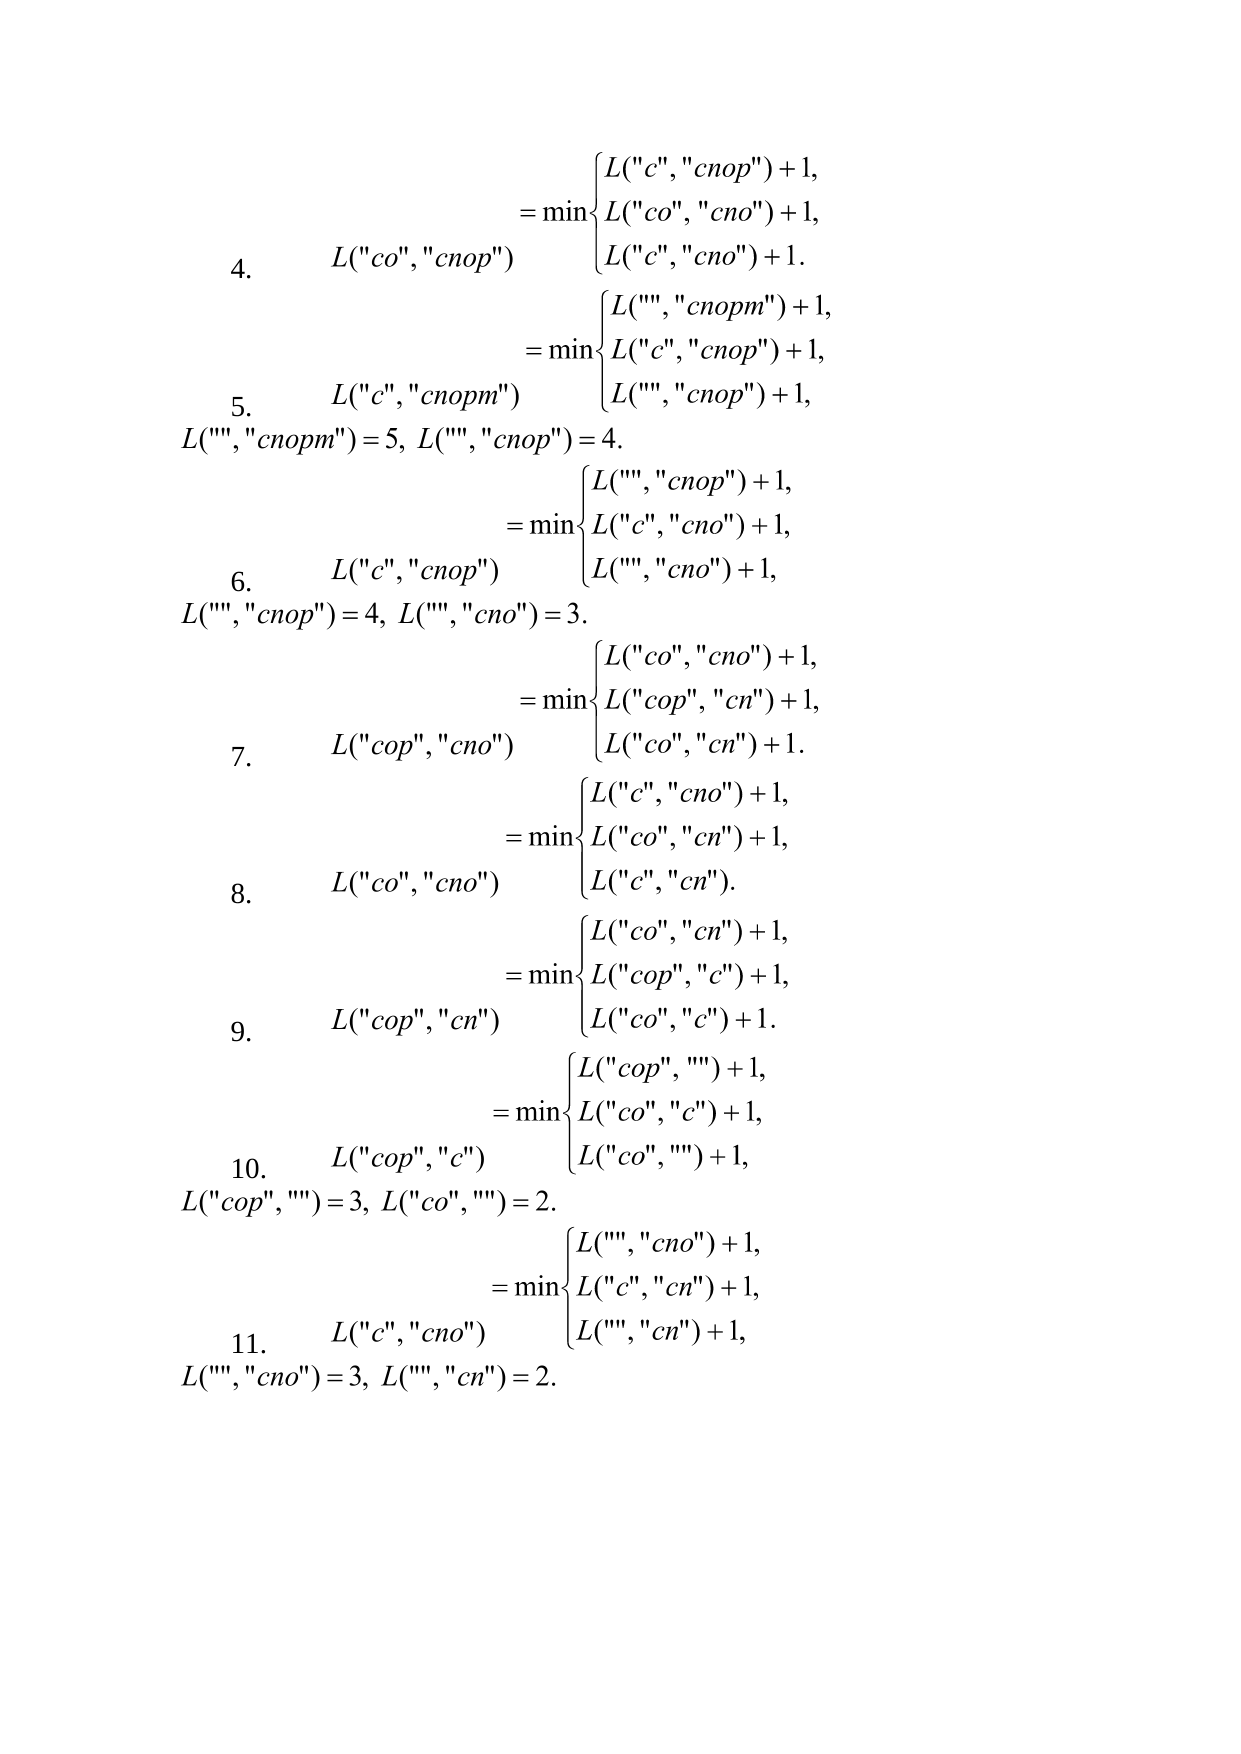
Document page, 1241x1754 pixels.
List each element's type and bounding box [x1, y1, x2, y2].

picture [177, 597, 390, 636]
picture [177, 1185, 373, 1223]
picture [327, 147, 823, 279]
picture [177, 422, 409, 461]
picture [177, 1360, 373, 1398]
picture [327, 910, 792, 1042]
picture [327, 1185, 765, 1354]
picture [327, 422, 796, 592]
picture [377, 1360, 559, 1398]
picture [327, 285, 836, 417]
picture [327, 1047, 770, 1179]
picture [327, 772, 792, 904]
picture [327, 597, 823, 767]
